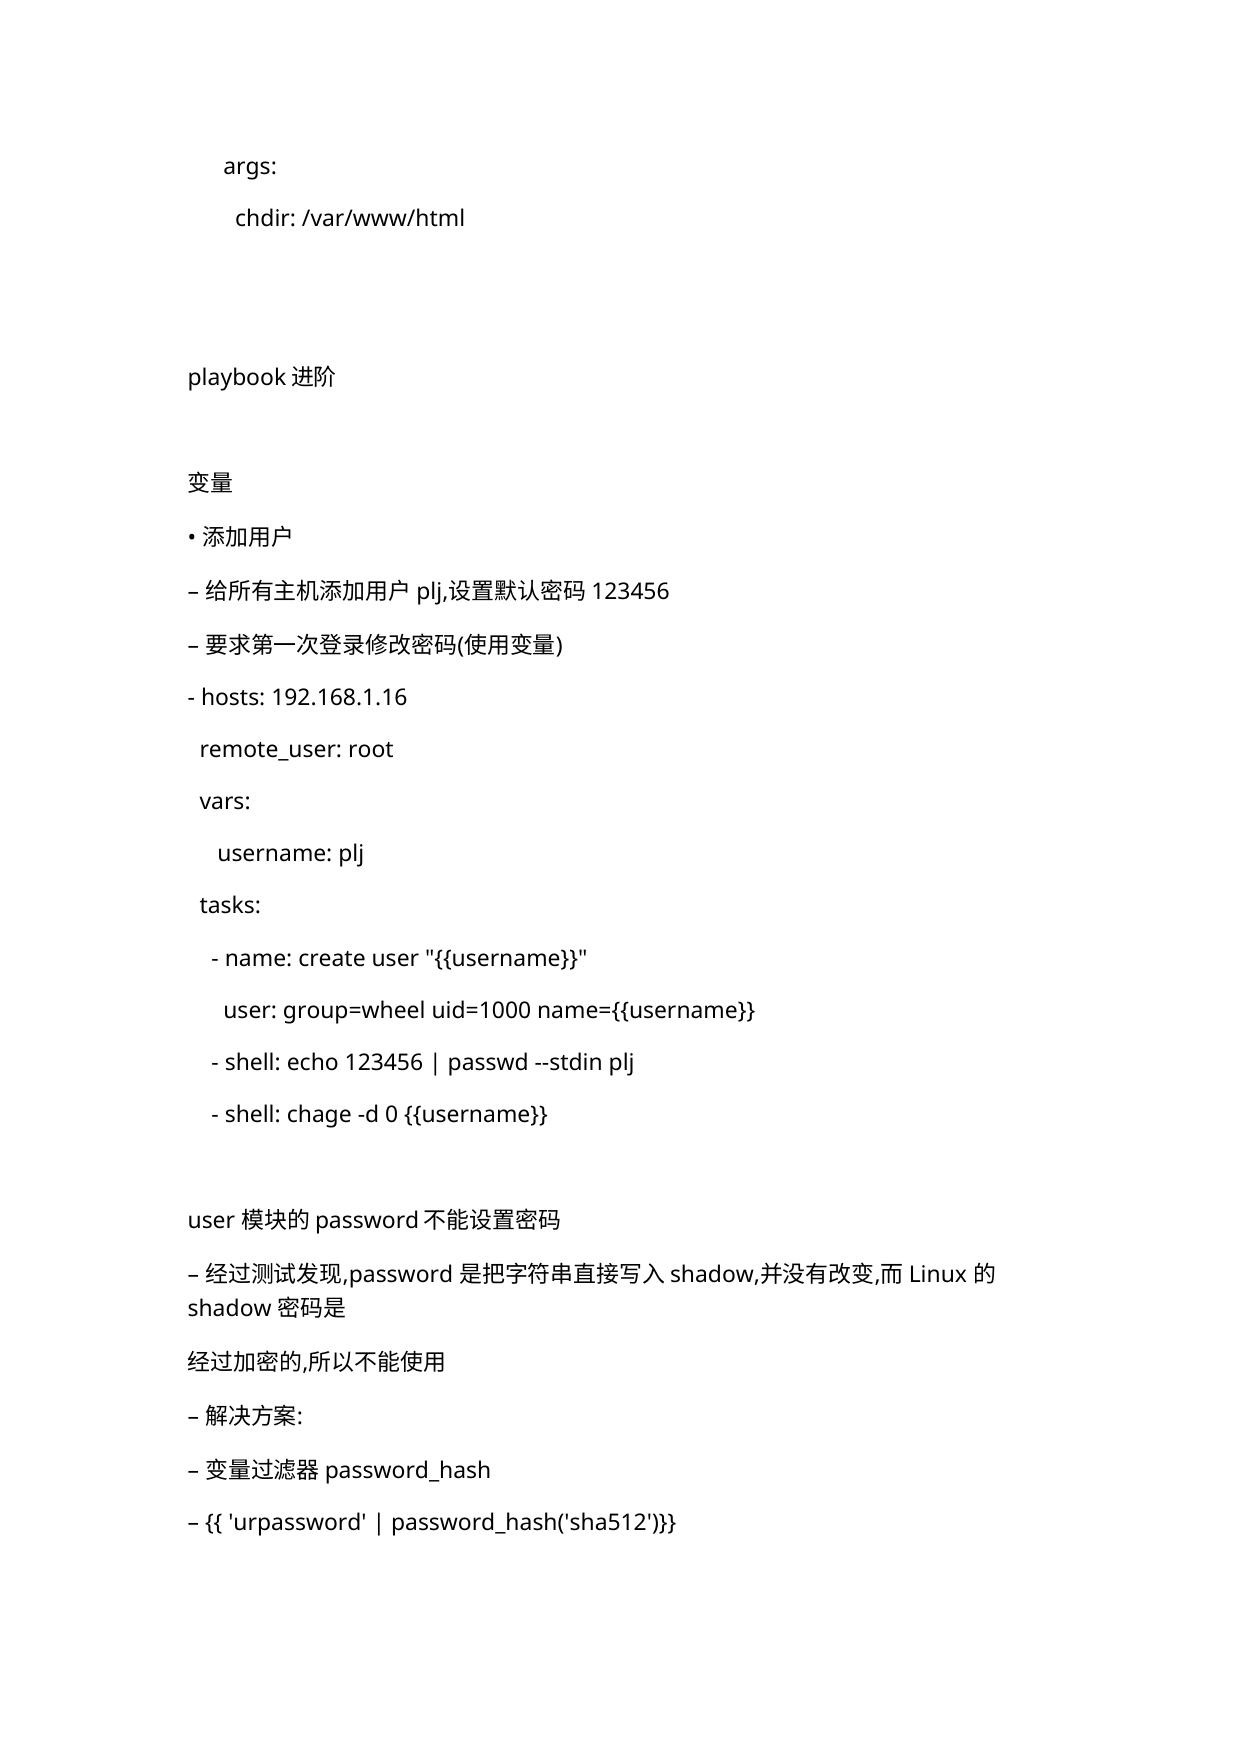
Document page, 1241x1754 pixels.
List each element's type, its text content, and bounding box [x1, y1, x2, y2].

text 变量 [187, 464, 1053, 498]
text – 要求第一次登录修改密码(使用变量) [187, 627, 1053, 660]
text user: group=wheel uid=1000 name={{username}} [187, 994, 1053, 1025]
text - shell: chage -d 0 {{username}} [187, 1098, 1053, 1129]
text – 给所有主机添加用户 plj,设置默认密码 123456 [187, 573, 1053, 606]
text – 经过测试发现,password 是把字符串直接写入shadow,并没有改变,而 Linux 的 shadow 密码是 [187, 1256, 1053, 1323]
text - name: create user "{{username}}" [187, 942, 1053, 973]
text 经过加密的,所以不能使用 [187, 1344, 1053, 1377]
text – 变量过滤器 password_hash [187, 1452, 1053, 1485]
text username: plj [187, 837, 1053, 869]
text - hosts: 192.168.1.16 [187, 681, 1053, 712]
text playbook进阶 [187, 358, 1053, 392]
text user 模块的 password不能设置密码 [187, 1202, 1053, 1235]
text – 解决方案: [187, 1398, 1053, 1431]
text vars: [187, 785, 1053, 817]
text chdir: /var/www/html [187, 202, 1053, 233]
text args: [187, 150, 1053, 181]
text – {{ 'urpassword' | password_hash('sha512')}} [187, 1506, 1053, 1537]
text remote_user: root [187, 733, 1053, 764]
text • 添加用户 [187, 519, 1053, 552]
text - shell: echo 123456 | passwd --stdin plj [187, 1046, 1053, 1077]
text tasks: [187, 889, 1053, 921]
